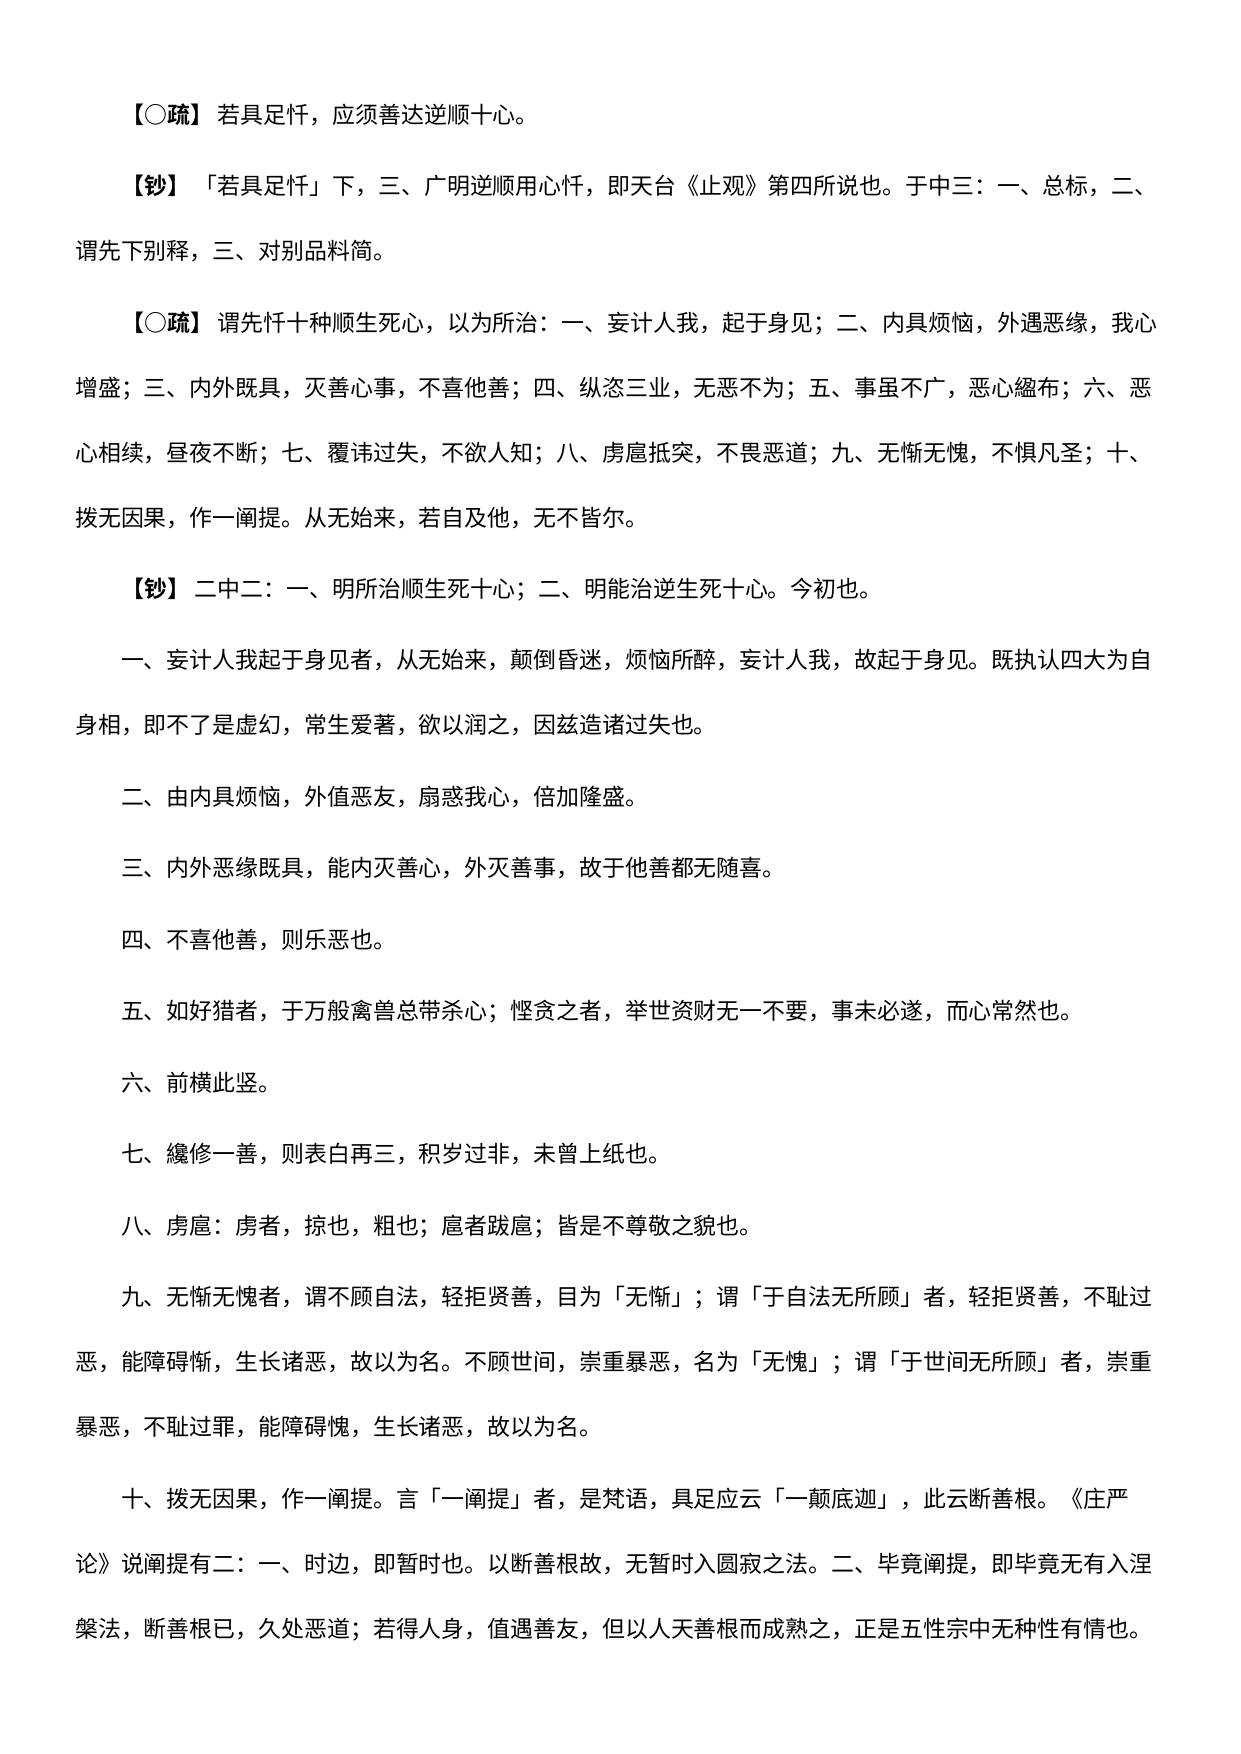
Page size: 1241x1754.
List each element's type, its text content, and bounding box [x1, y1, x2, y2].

text 【○疏】 谓先忏十种顺生死心，以为所治：一、妄计人我，起于身见；二、内具烦恼，外遇恶缘，我心增盛；三、内外既具，灭善心事，不喜他善；四、纵恣三业，无恶不为；五、事虽不广，恶心䋼布；六、恶心相续，昼夜不断；七、覆讳过失，不欲人知；八、虏扈抵突，不畏恶道；九、无惭无愧，不惧凡圣；十、拨无因果，作一阐提。从无始来，若自及他，无不皆尔。 [75, 289, 1165, 549]
text 九、无惭无愧者，谓不顾自法，轻拒贤善，目为「无惭」；谓「于自法无所顾」者，轻拒贤善，不耻过恶，能障碍惭，生长诸恶，故以为名。不顾世间，崇重暴恶，名为「无愧」；谓「于世间无所顾」者，崇重暴恶，不耻过罪，能障碍愧，生长诸恶，故以为名。 [75, 1263, 1165, 1458]
text 一、妄计人我起于身见者，从无始来，颠倒昏迷，烦恼所醉，妄计人我，故起于身见。既执认四大为自身相，即不了是虚幻，常生爱著，欲以润之，因兹造诸过失也。 [75, 627, 1165, 757]
text 二、由内具烦恼，外值恶友，扇惑我心，倍加隆盛。 [75, 763, 1165, 828]
text 十、拨无因果，作一阐提。言「一阐提」者，是梵语，具足应云「一颠底迦」，此云断善根。《庄严论》说阐提有二：一、时边，即暂时也。以断善根故，无暂时入圆寂之法。二、毕竟阐提，即毕竟无有入涅槃法，断善根已，久处恶道；若得人身，值遇善友，但以人天善根而成熟之，正是五性宗中无种性有情也。 [75, 1465, 1165, 1660]
text 四、不喜他善，则乐恶也。 [75, 906, 1165, 971]
text 八、虏扈：虏者，掠也，粗也；扈者跋扈；皆是不尊敬之貌也。 [75, 1192, 1165, 1257]
text 【钞】 二中二：一、明所治顺生死十心；二、明能治逆生死十心。今初也。 [75, 555, 1165, 620]
text 六、前横此竖。 [75, 1049, 1165, 1114]
text 【钞】 「若具足忏」下，三、广明逆顺用心忏，即天台《止观》第四所说也。于中三：一、总标，二、谓先下别释，三、对别品料简。 [75, 152, 1165, 282]
text 三、内外恶缘既具，能内灭善心，外灭善事，故于他善都无随喜。 [75, 834, 1165, 899]
text 【○疏】 若具足忏，应须善达逆顺十心。 [75, 81, 1165, 146]
text 五、如好猎者，于万般禽兽总带杀心；悭贪之者，举世资财无一不要，事未必遂，而心常然也。 [75, 977, 1165, 1042]
text 七、纔修一善，则表白再三，积岁过非，未曾上纸也。 [75, 1120, 1165, 1185]
